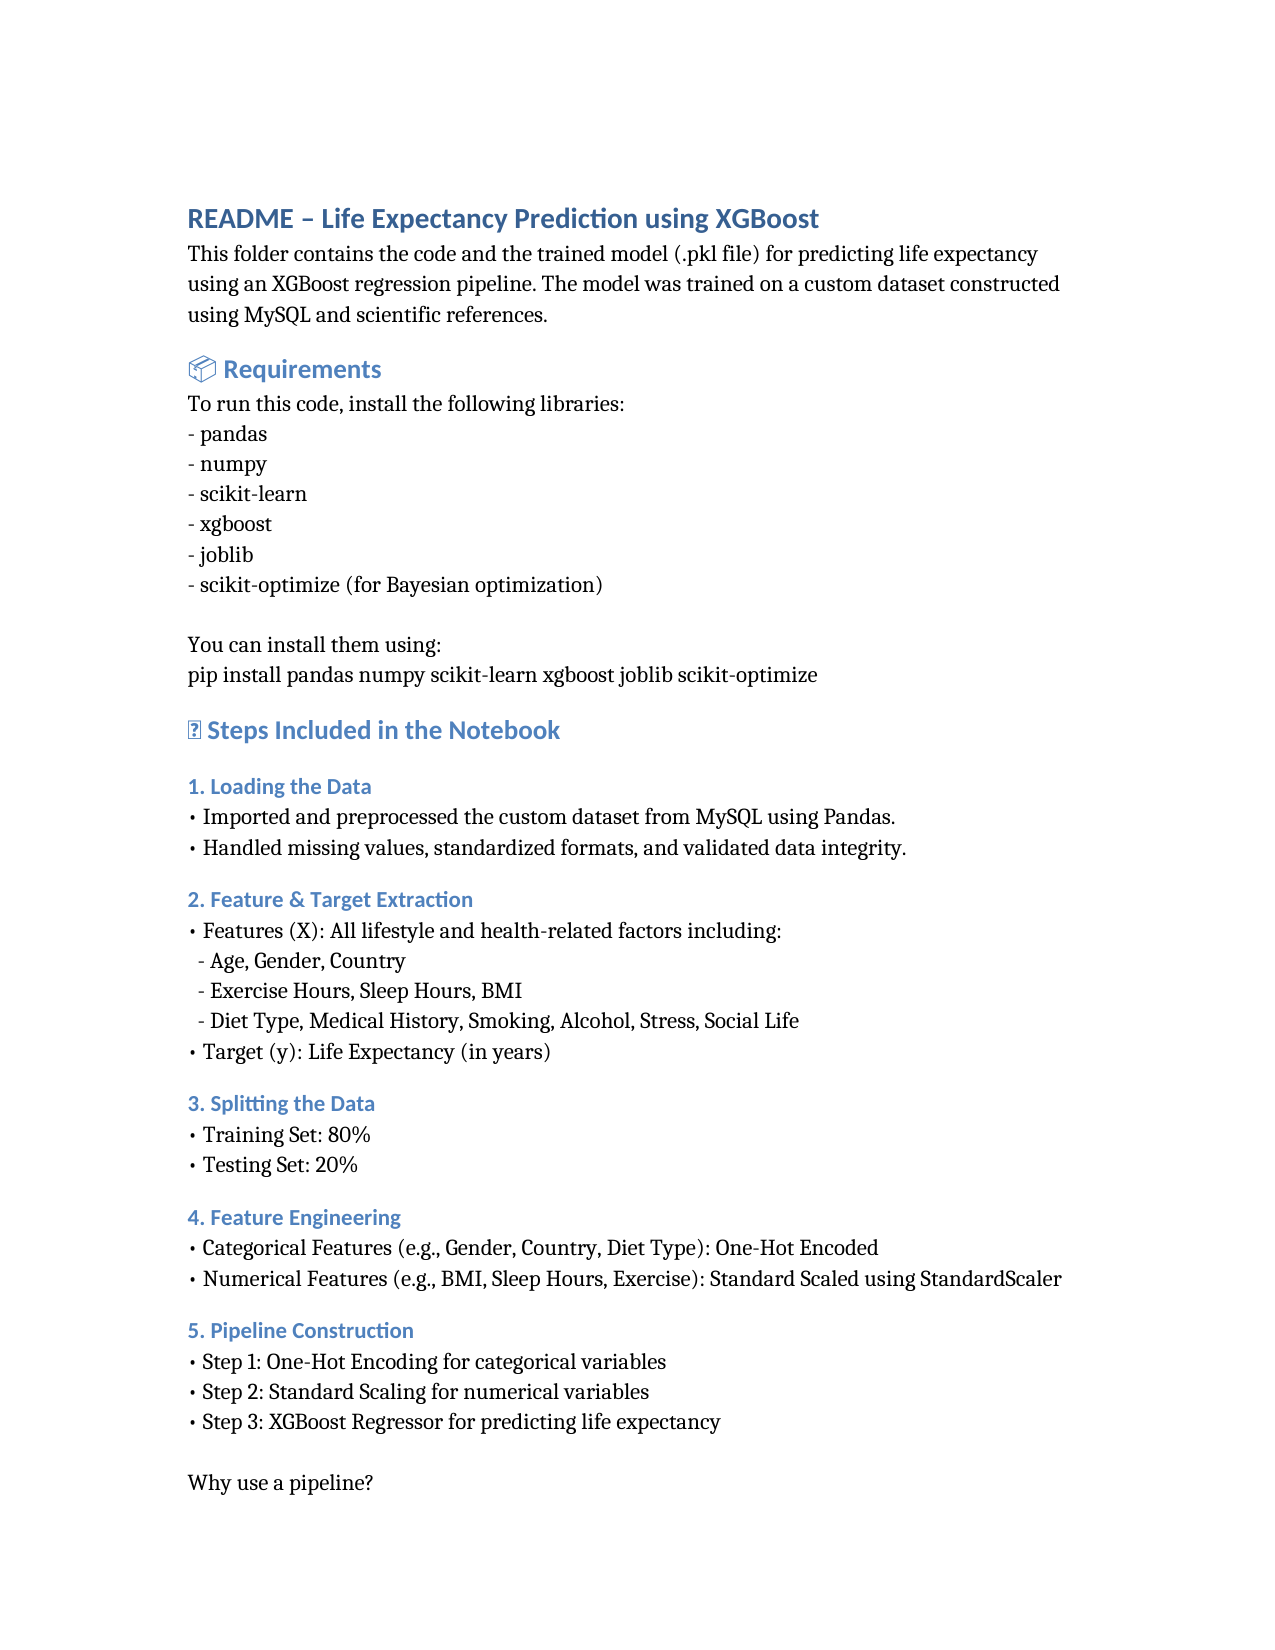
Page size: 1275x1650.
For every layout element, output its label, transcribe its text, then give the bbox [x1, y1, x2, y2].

text To run this code, install the following libraries: - pandas - numpy - scikit-learn - xgboost - joblib - scikit-optimize (for Bayesian optimization) You can install them using: pip install pandas numpy scikit-learn xgboost joblib scikit-optimize [187, 390, 1087, 688]
text This folder contains the code and the trained model (.pkl file) for predicting life expectancy using an XGBoost regression pipeline. The model was trained on a custom dataset constructed using MySQL and scientific references. [187, 241, 1087, 328]
subtitle 📦 Requirements [187, 352, 1087, 385]
subtitle 4. Feature Engineering [187, 1203, 1087, 1231]
subtitle 2. Feature & Target Extraction [187, 885, 1087, 913]
text • Features (X): All lifestyle and health-related factors including: - Age, Gender, Country - Exercise Hours, Sleep Hours, BMI - Diet Type, Medical History, Smoking, Alcohol, Stress, Social Life • Target (y): Life Expectancy (in years) [187, 918, 1087, 1065]
subtitle 1. Loading the Data [187, 772, 1087, 800]
text • Categorical Features (e.g., Gender, Country, Diet Type): One-Hot Encoded • Numerical Features (e.g., BMI, Sleep Hours, Exercise): Standard Scaled using StandardScaler [187, 1235, 1087, 1292]
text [187, 1348, 1087, 1496]
subtitle 📌 Steps Included in the Notebook [187, 713, 1087, 746]
subtitle 5. Pipeline Construction [187, 1316, 1087, 1344]
text • Imported and preprocessed the custom dataset from MySQL using Pandas. • Handled missing values, standardized formats, and validated data integrity. [187, 804, 1087, 861]
subtitle README – Life Expectancy Prediction using XGBoost [187, 200, 1087, 236]
text • Training Set: 80% • Testing Set: 20% [187, 1122, 1087, 1178]
subtitle 3. Splitting the Data [187, 1089, 1087, 1117]
